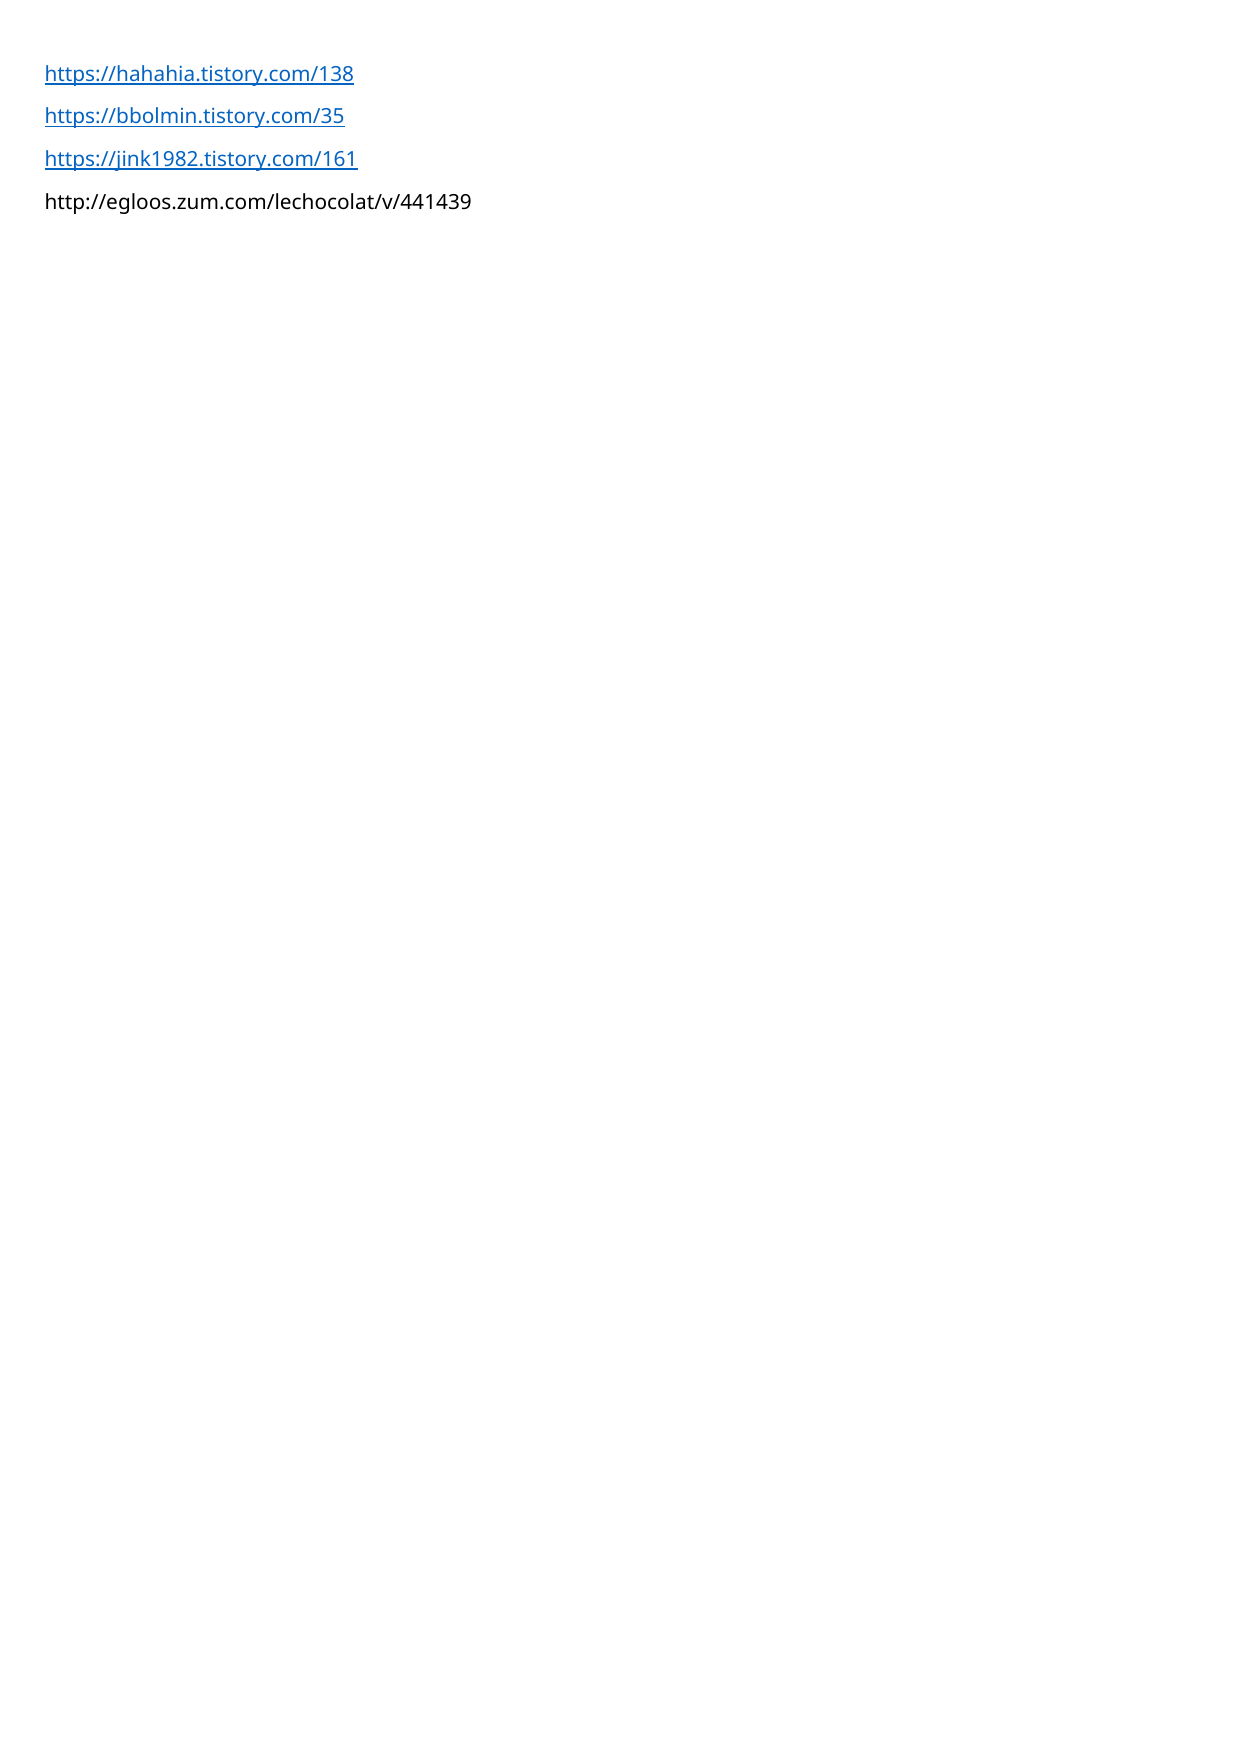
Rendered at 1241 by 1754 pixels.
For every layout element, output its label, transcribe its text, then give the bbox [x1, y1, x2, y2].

text http://egloos.zum.com/lechocolat/v/441439 [44, 187, 1196, 215]
text https://jink1982.tistory.com/161 [44, 144, 1196, 173]
text https://bbolmin.tistory.com/35 [44, 102, 1196, 130]
text https://hahahia.tistory.com/138 [44, 59, 1196, 87]
